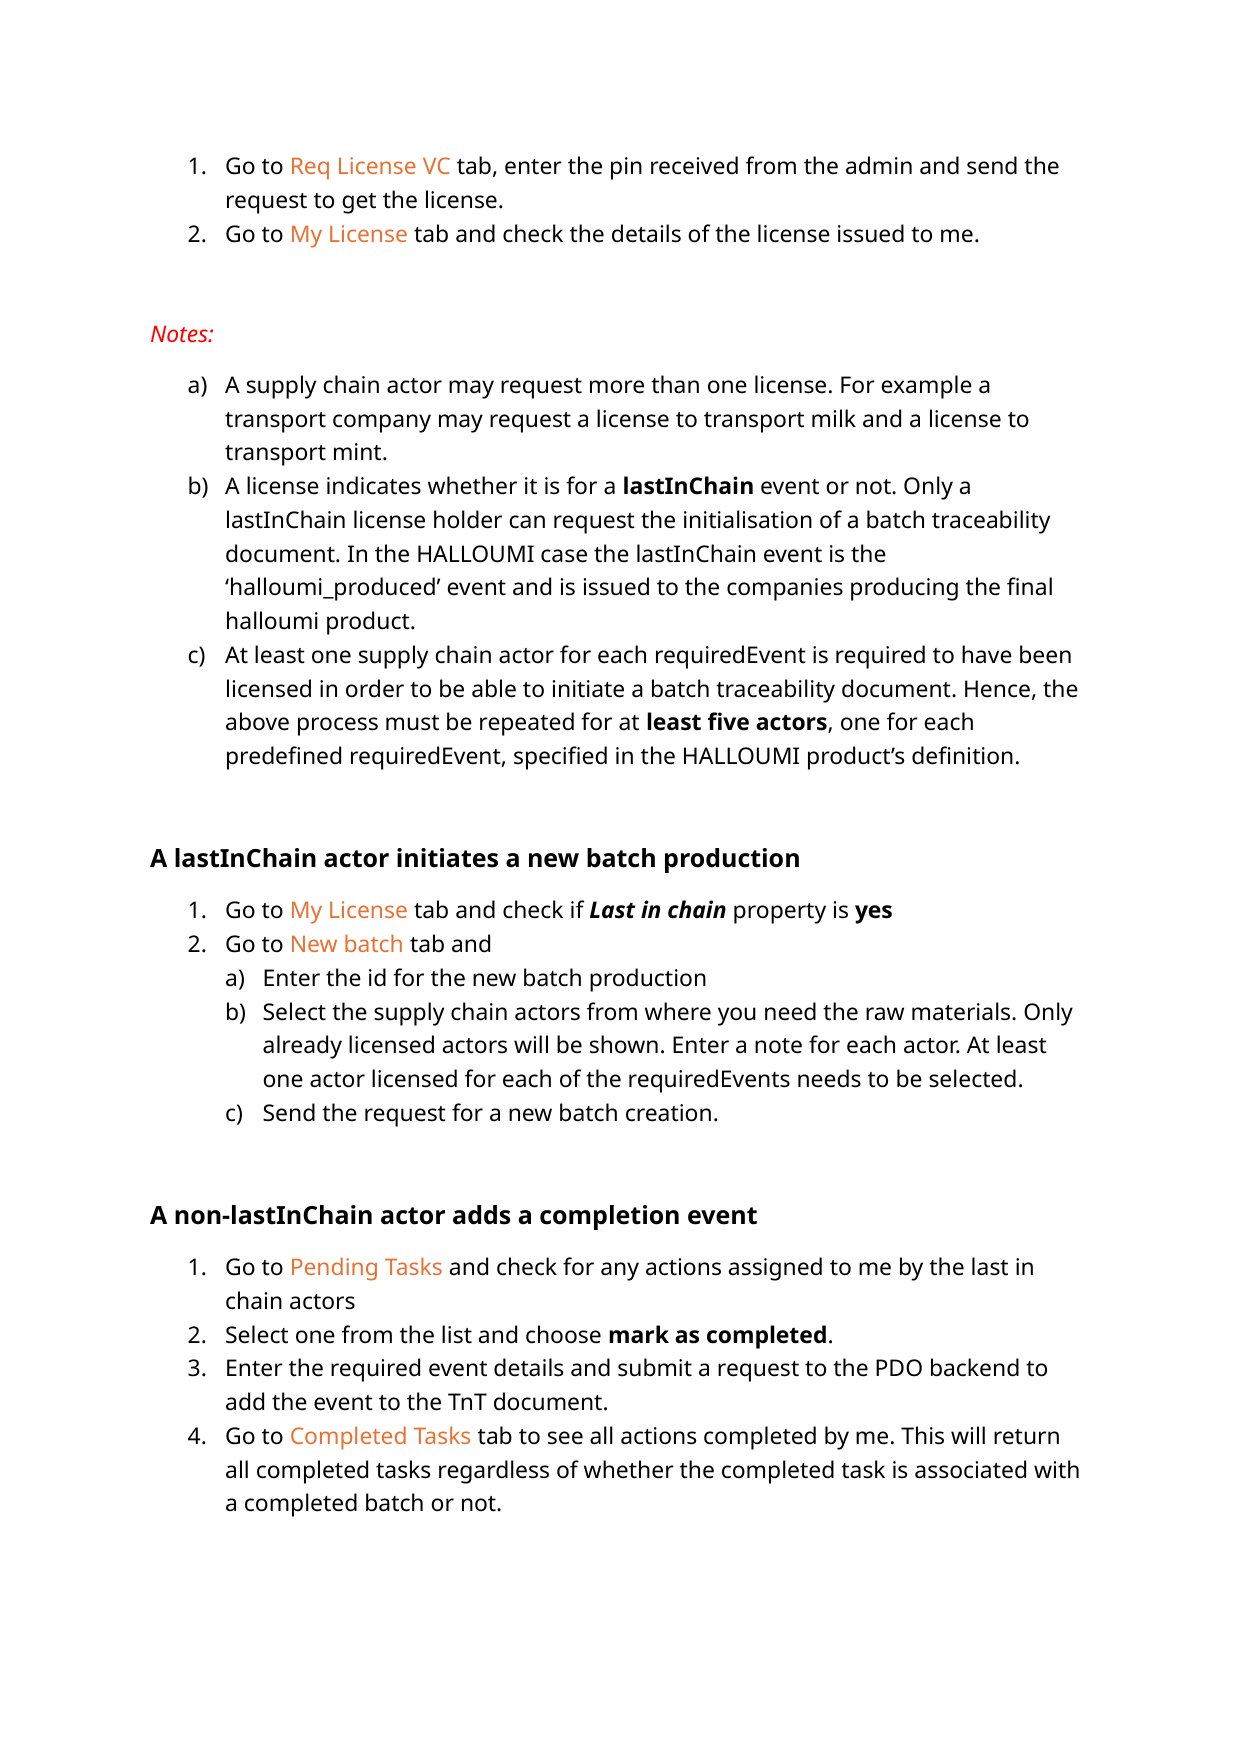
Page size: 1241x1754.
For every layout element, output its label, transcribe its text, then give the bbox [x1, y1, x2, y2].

list Enter the required event details and submit a request to the PDO backend to add the event to the TnT document. [187, 1352, 1090, 1417]
text A non-lastInChain actor adds a completion event [150, 1198, 1090, 1232]
list Go to New batch tab and [187, 928, 1090, 959]
list Enter the id for the new batch production [225, 962, 1090, 993]
list Go to Completed Tasks tab to see all actions completed by me. This will return all completed tasks regardless of whether the completed task is associated with a completed batch or not. [187, 1420, 1090, 1518]
list Go to My License tab and check the details of the license issued to me. [187, 217, 1090, 249]
list Go to My License tab and check if Last in chain property is yes [187, 894, 1090, 926]
list Select one from the list and choose mark as completed. [187, 1318, 1090, 1350]
list Select the supply chain actors from where you need the raw materials. Only already licensed actors will be shown. Enter a note for each actor. At least one actor licensed for each of the requiredEvents needs to be selected. [225, 996, 1090, 1094]
list A license indicates whether it is for a lastInChain event or not. Only a lastInChain license holder can request the initialisation of a batch traceability document. In the HALLOUMI case the lastInChain event is the ‘halloumi_produced’ event and is issued to the companies producing the final halloumi product. [187, 470, 1090, 636]
list Go to Req License VC tab, enter the pin received from the admin and send the request to get the license. [187, 150, 1090, 215]
list Send the request for a new batch creation. [225, 1097, 1090, 1128]
list Go to Pending Tasks and check for any actions assigned to me by the last in chain actors [187, 1251, 1090, 1316]
list A supply chain actor may request more than one license. For example a transport company may request a license to transport milk and a license to transport mint. [187, 369, 1090, 467]
list At least one supply chain actor for each requiredEvent is required to have been licensed in order to be able to initiate a batch traceability document. Hence, the above process must be repeated for at least five actors, one for each predefined requiredEvent, specified in the HALLOUMI product’s definition. [187, 639, 1090, 771]
text A lastInChain actor initiates a new batch production [150, 841, 1090, 875]
text Notes: [150, 318, 1090, 349]
